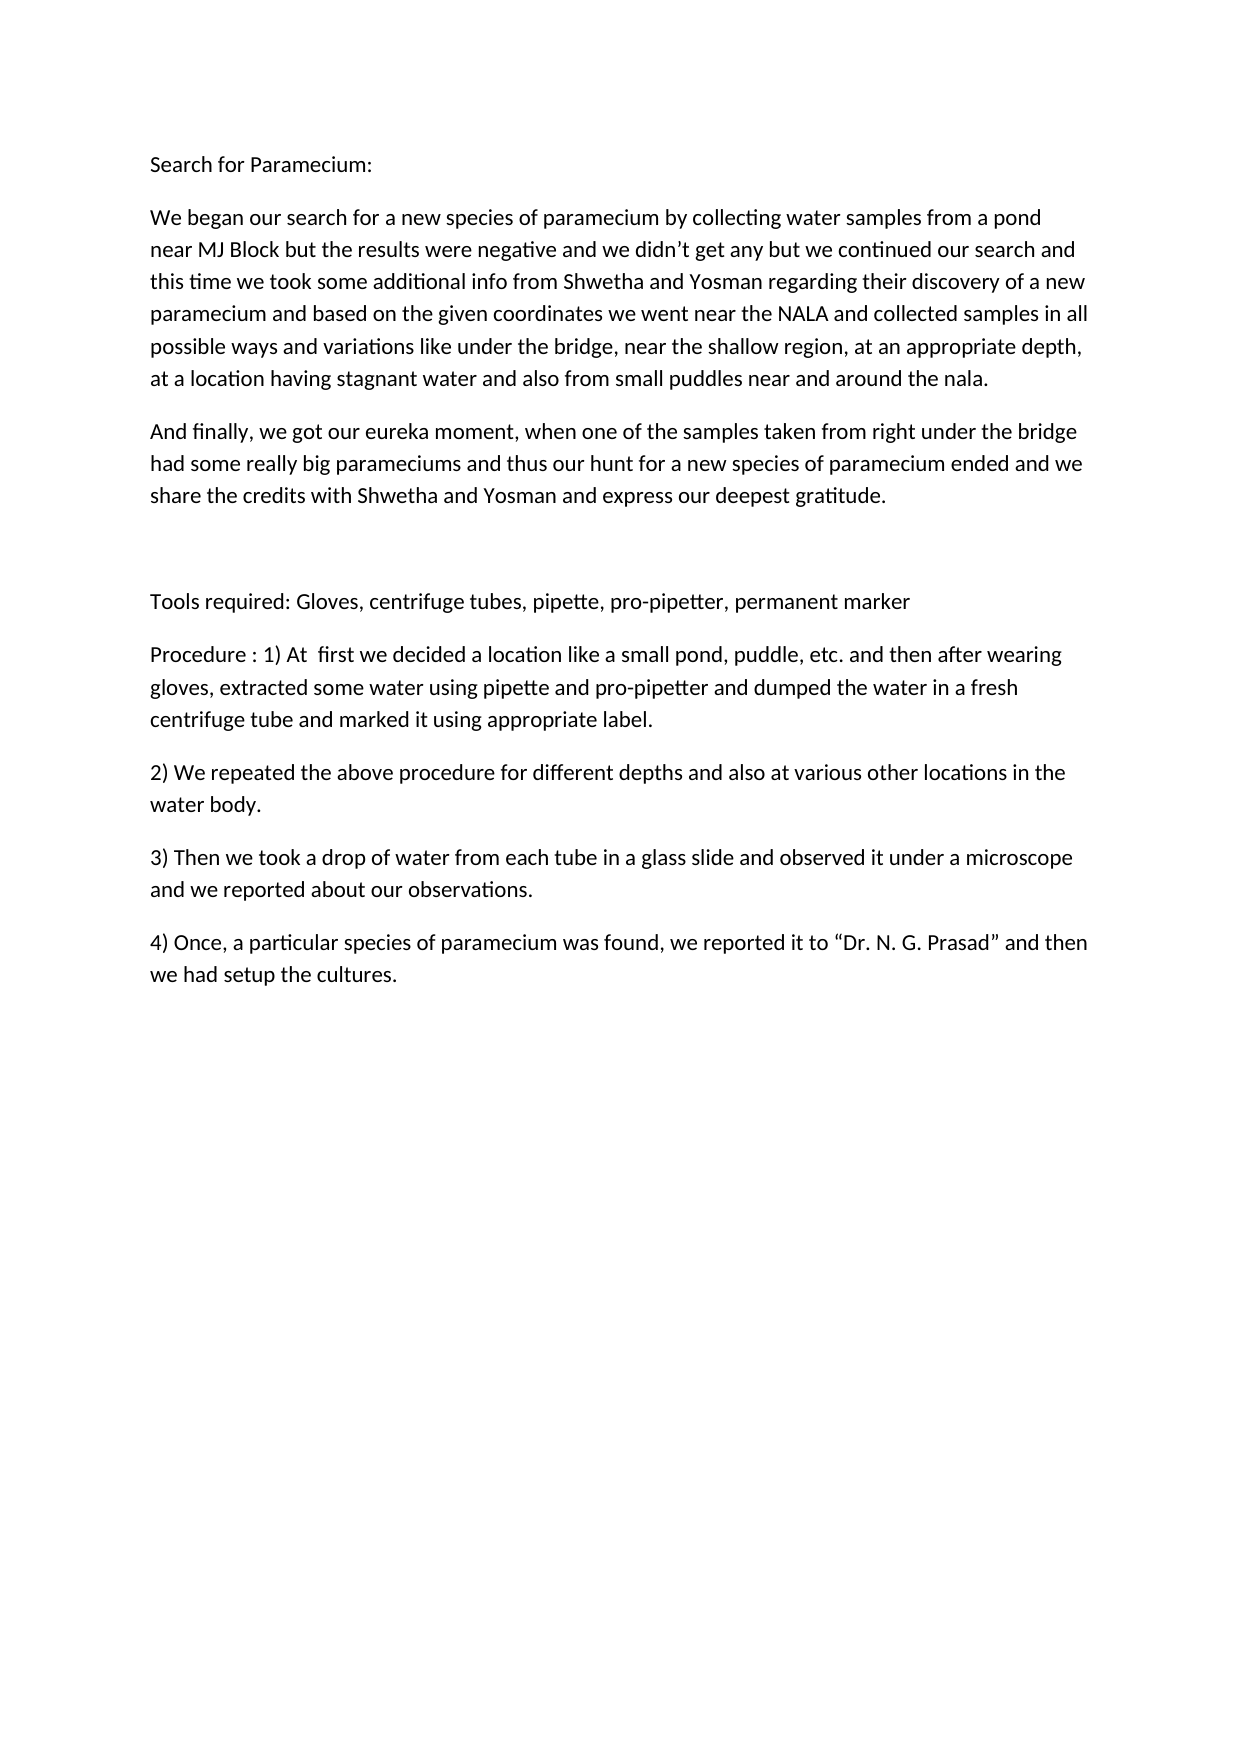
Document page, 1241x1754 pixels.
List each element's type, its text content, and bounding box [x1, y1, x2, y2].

text Procedure : 1) At first we decided a location like a small pond, puddle, etc. and then after wearing gloves, extracted some water using pipette and pro-pipetter and dumped the water in a fresh centrifuge tube and marked it using appropriate label. [150, 640, 1090, 733]
text And finally, we got our eureka moment, when one of the samples taken from right under the bridge had some really big parameciums and thus our hunt for a new species of paramecium ended and we share the credits with Shwetha and Yosman and express our deepest gratitude. [150, 417, 1090, 509]
text Tools required: Gloves, centrifuge tubes, pipette, pro-pipetter, permanent marker [150, 587, 1090, 615]
text 4) Once, a particular species of paramecium was found, we reported it to “Dr. N. G. Prasad” and then we had setup the cultures. [150, 928, 1090, 988]
text Search for Paramecium: [150, 150, 1090, 178]
text 3) Then we took a drop of water from each tube in a glass slide and observed it under a microscope and we reported about our observations. [150, 843, 1090, 903]
text We began our search for a new species of paramecium by collecting water samples from a pond near MJ Block but the results were negative and we didn’t get any but we continued our search and this time we took some additional info from Shwetha and Yosman regarding their discovery of a new paramecium and based on the given coordinates we went near the NALA and collected samples in all possible ways and variations like under the bridge, near the shallow region, at an appropriate depth, at a location having stagnant water and also from small puddles near and around the nala. [150, 203, 1090, 392]
text 2) We repeated the above procedure for different depths and also at various other locations in the water body. [150, 758, 1090, 818]
